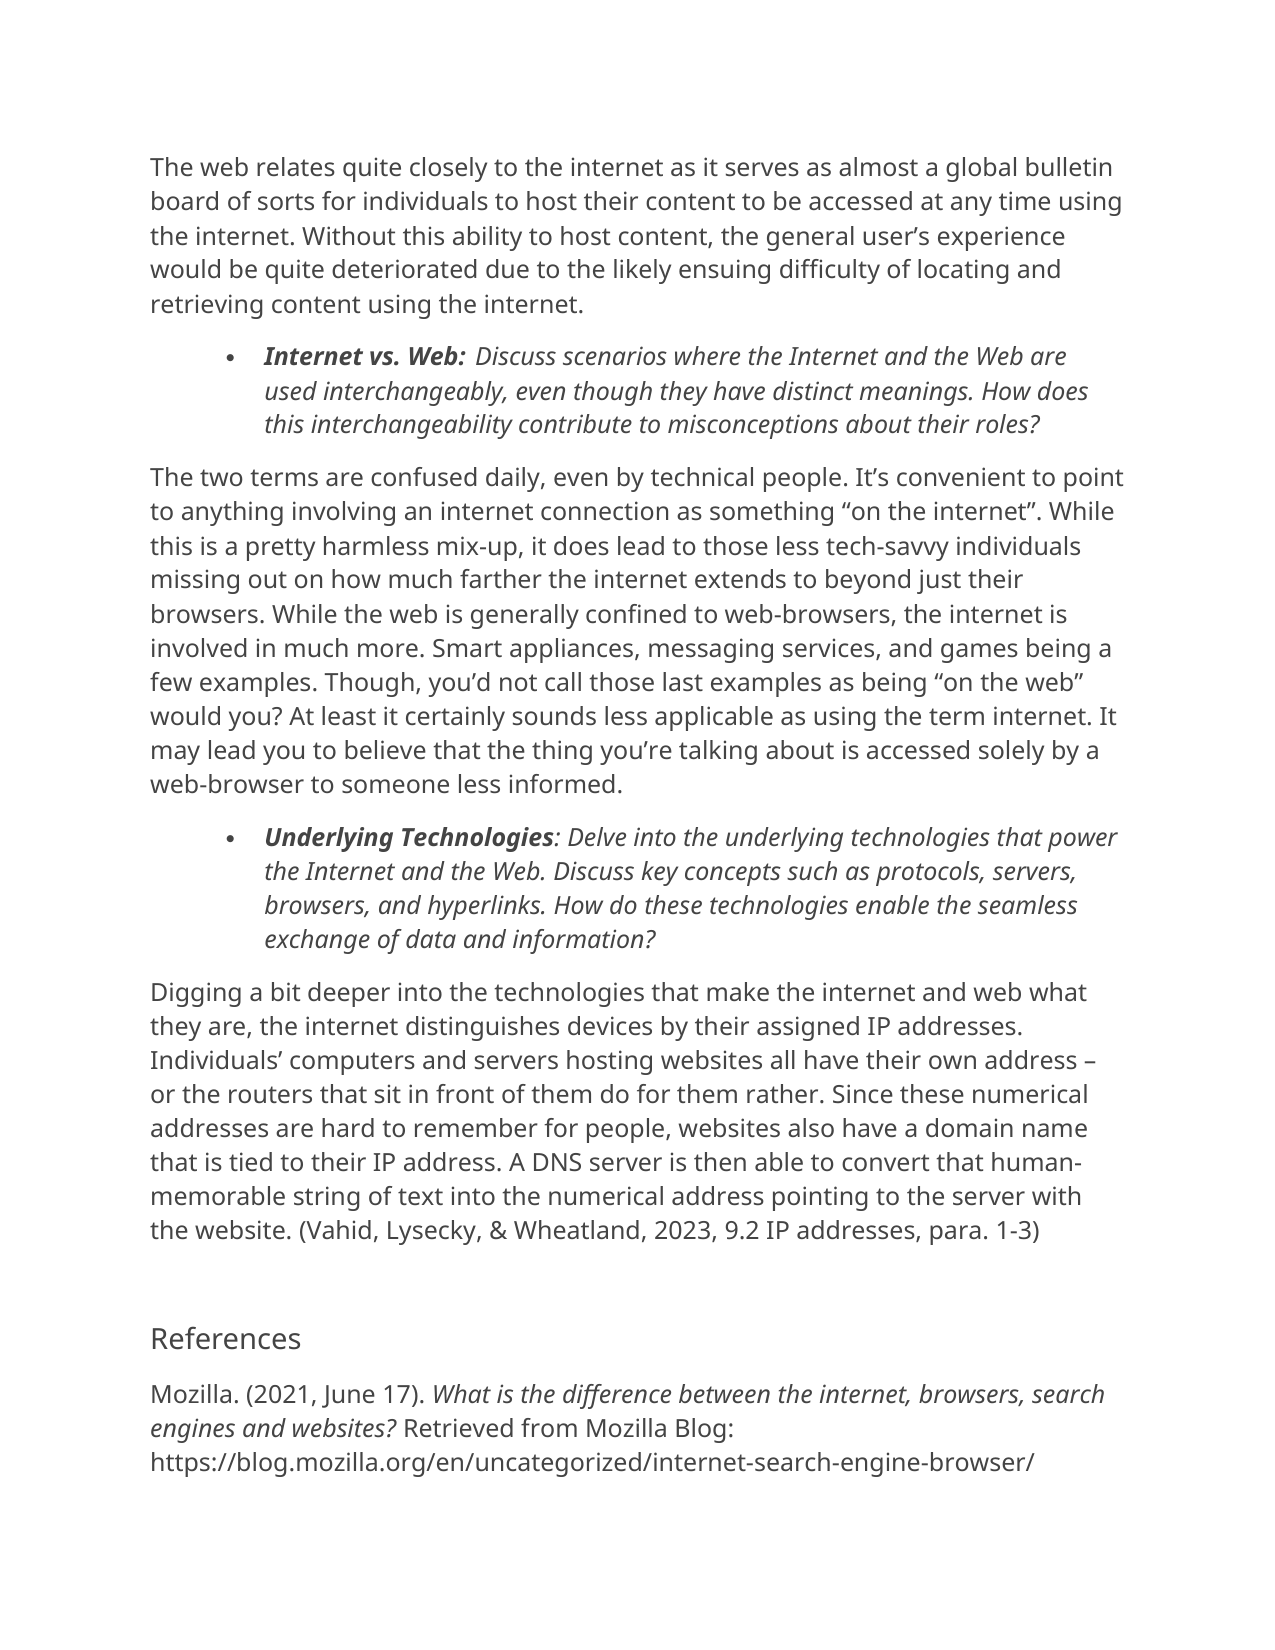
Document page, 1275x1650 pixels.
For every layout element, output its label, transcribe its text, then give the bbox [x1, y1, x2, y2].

list Underlying Technologies: Delve into the underlying technologies that power the Internet and the Web. Discuss key concepts such as protocols, servers, browsers, and hyperlinks. How do these technologies enable the seamless exchange of data and information? [227, 819, 1125, 956]
text The two terms are confused daily, even by technical people. It’s convenient to point to anything involving an internet connection as something “on the internet”. While this is a pretty harmless mix-up, it does lead to those less tech-savvy individuals missing out on how much farther the internet extends to beyond just their browsers. While the web is generally confined to web-browsers, the internet is involved in much more. Smart appliances, messaging services, and games being a few examples. Though, you’d not call those last examples as being “on the web” would you? At least it certainly sounds less applicable as using the term internet. It may lead you to believe that the thing you’re talking about is accessed solely by a web-browser to someone less informed. [150, 460, 1125, 801]
text Digging a bit deeper into the technologies that make the internet and web what they are, the internet distinguishes devices by their assigned IP addresses. Individuals’ computers and servers hosting websites all have their own address – or the routers that sit in front of them do for them rather. Since these numerical addresses are hard to remember for people, websites also have a domain name that is tied to their IP address. A DNS server is then able to convert that human-memorable string of text into the numerical address pointing to the server with the website. (Vahid, Lysecky, & Wheatland, 2023, 9.2 IP addresses, para. 1-3) [150, 974, 1125, 1247]
text The web relates quite closely to the internet as it serves as almost a global bulletin board of sorts for individuals to host their content to be accessed at any time using the internet. Without this ability to host content, the general user’s experience would be quite deteriorated due to the likely ensuing difficulty of locating and retrieving content using the internet. [150, 150, 1125, 320]
text Mozilla. (2021, June 17). What is the difference between the internet, browsers, search engines and websites? Retrieved from Mozilla Blog: https://blog.mozilla.org/en/uncategorized/internet-search-engine-browser/ [150, 1377, 1125, 1479]
text References [150, 1318, 1125, 1358]
list Internet vs. Web: Discuss scenarios where the Internet and the Web are used interchangeably, even though they have distinct meanings. How does this interchangeability contribute to misconceptions about their roles? [227, 339, 1125, 441]
